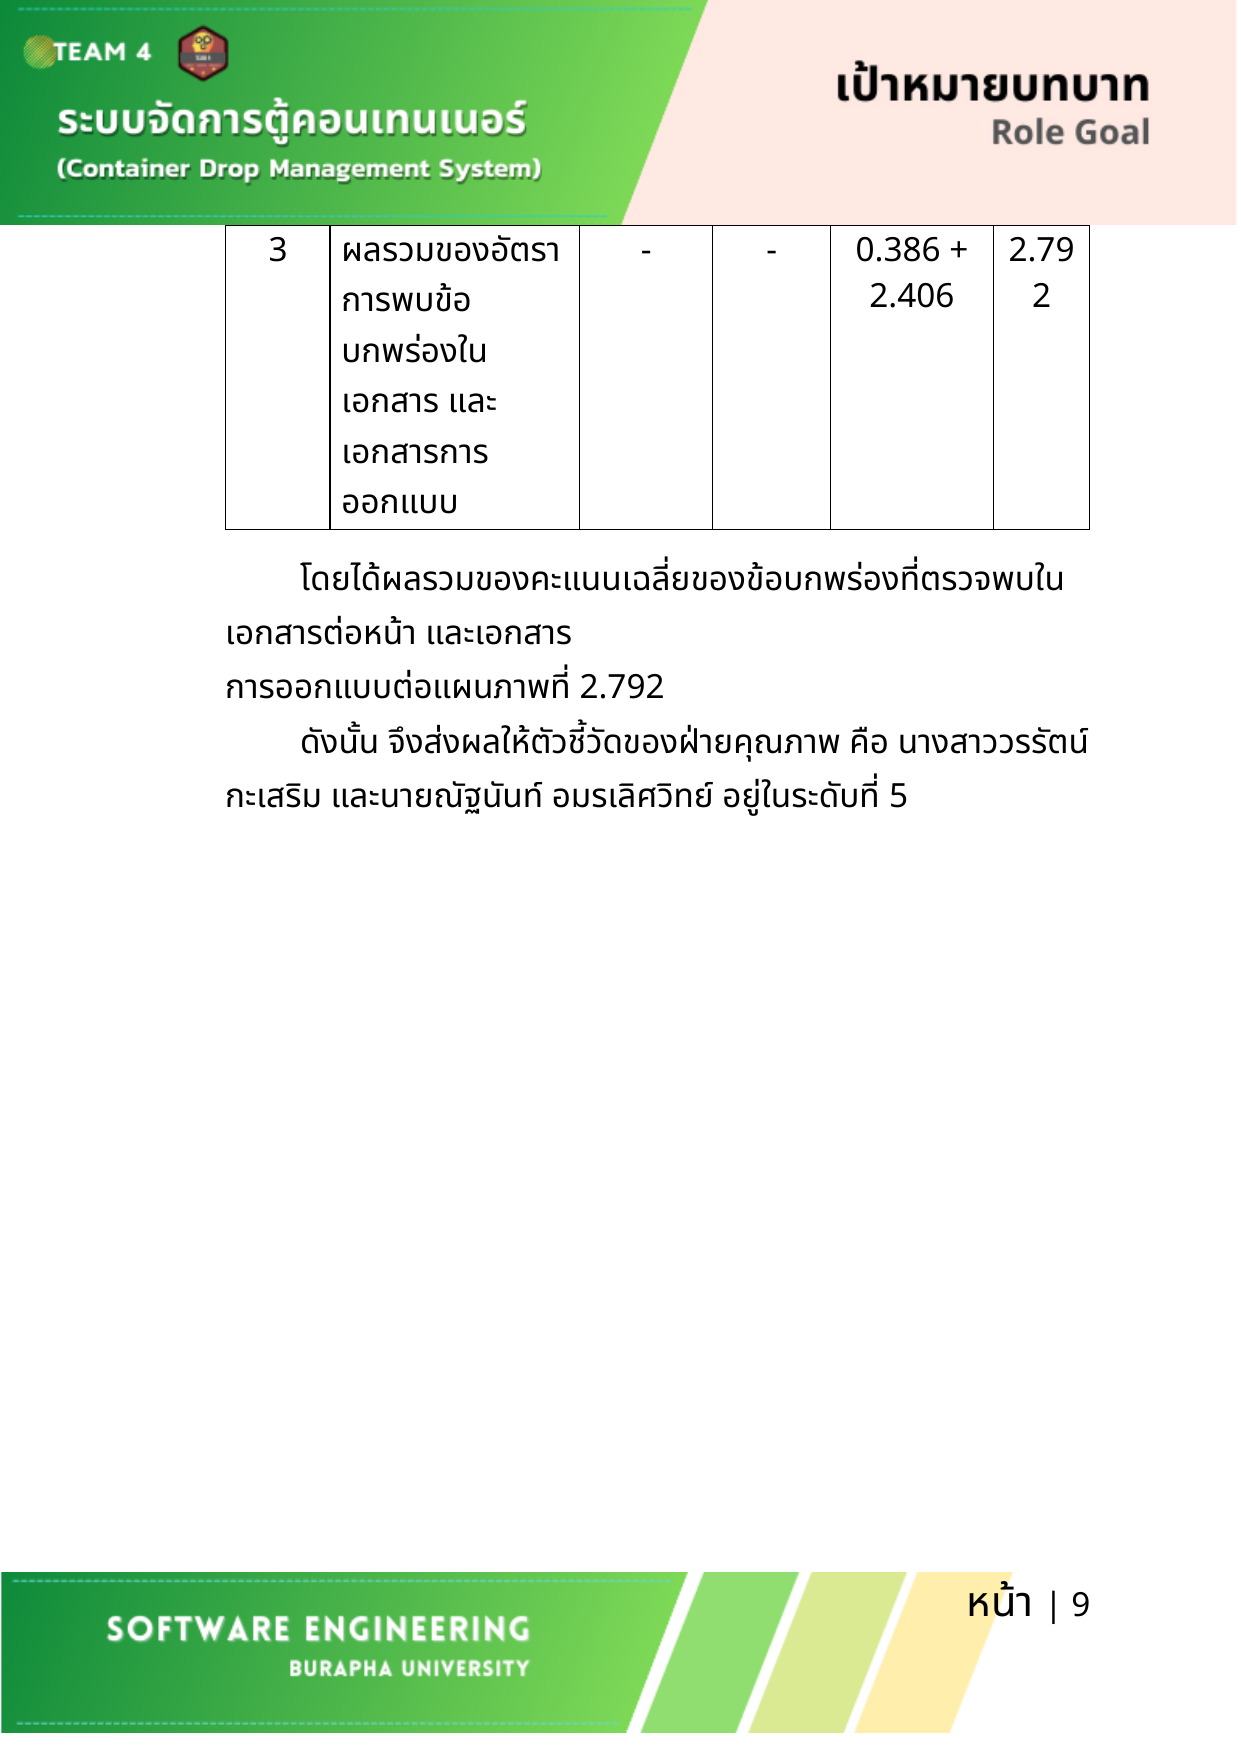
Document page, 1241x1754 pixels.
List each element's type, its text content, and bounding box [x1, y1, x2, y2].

table_cell - [713, 226, 830, 528]
table_cell ผลรวมของอัตราการพบข้อบกพร่องในเอกสาร และเอกสารการออกแบบ [331, 226, 579, 528]
text ดังนั้น จึงส่งผลให้ตัวชี้วัดของฝ่ายคุณภาพ คือ นางสาววรรัตน์ กะเสริม และนายณัฐนันท์ อมรเลิศวิทย์ อยู่ในระดับที่ 5 [225, 718, 1090, 823]
picture [1, 1572, 1241, 1733]
table_cell - [580, 226, 712, 528]
table_cell 2.792 [994, 226, 1089, 528]
table_cell 3 [226, 226, 329, 528]
table_cell 0.386 + 2.406 [831, 226, 993, 528]
picture [0, 0, 1237, 225]
text โดยได้ผลรวมของคะแนนเฉลี่ยของข้อบกพร่องที่ตรวจพบในเอกสารต่อหน้า และเอกสาร การออกแบบต่อแผนภาพที่ 2.792 [225, 554, 1090, 714]
